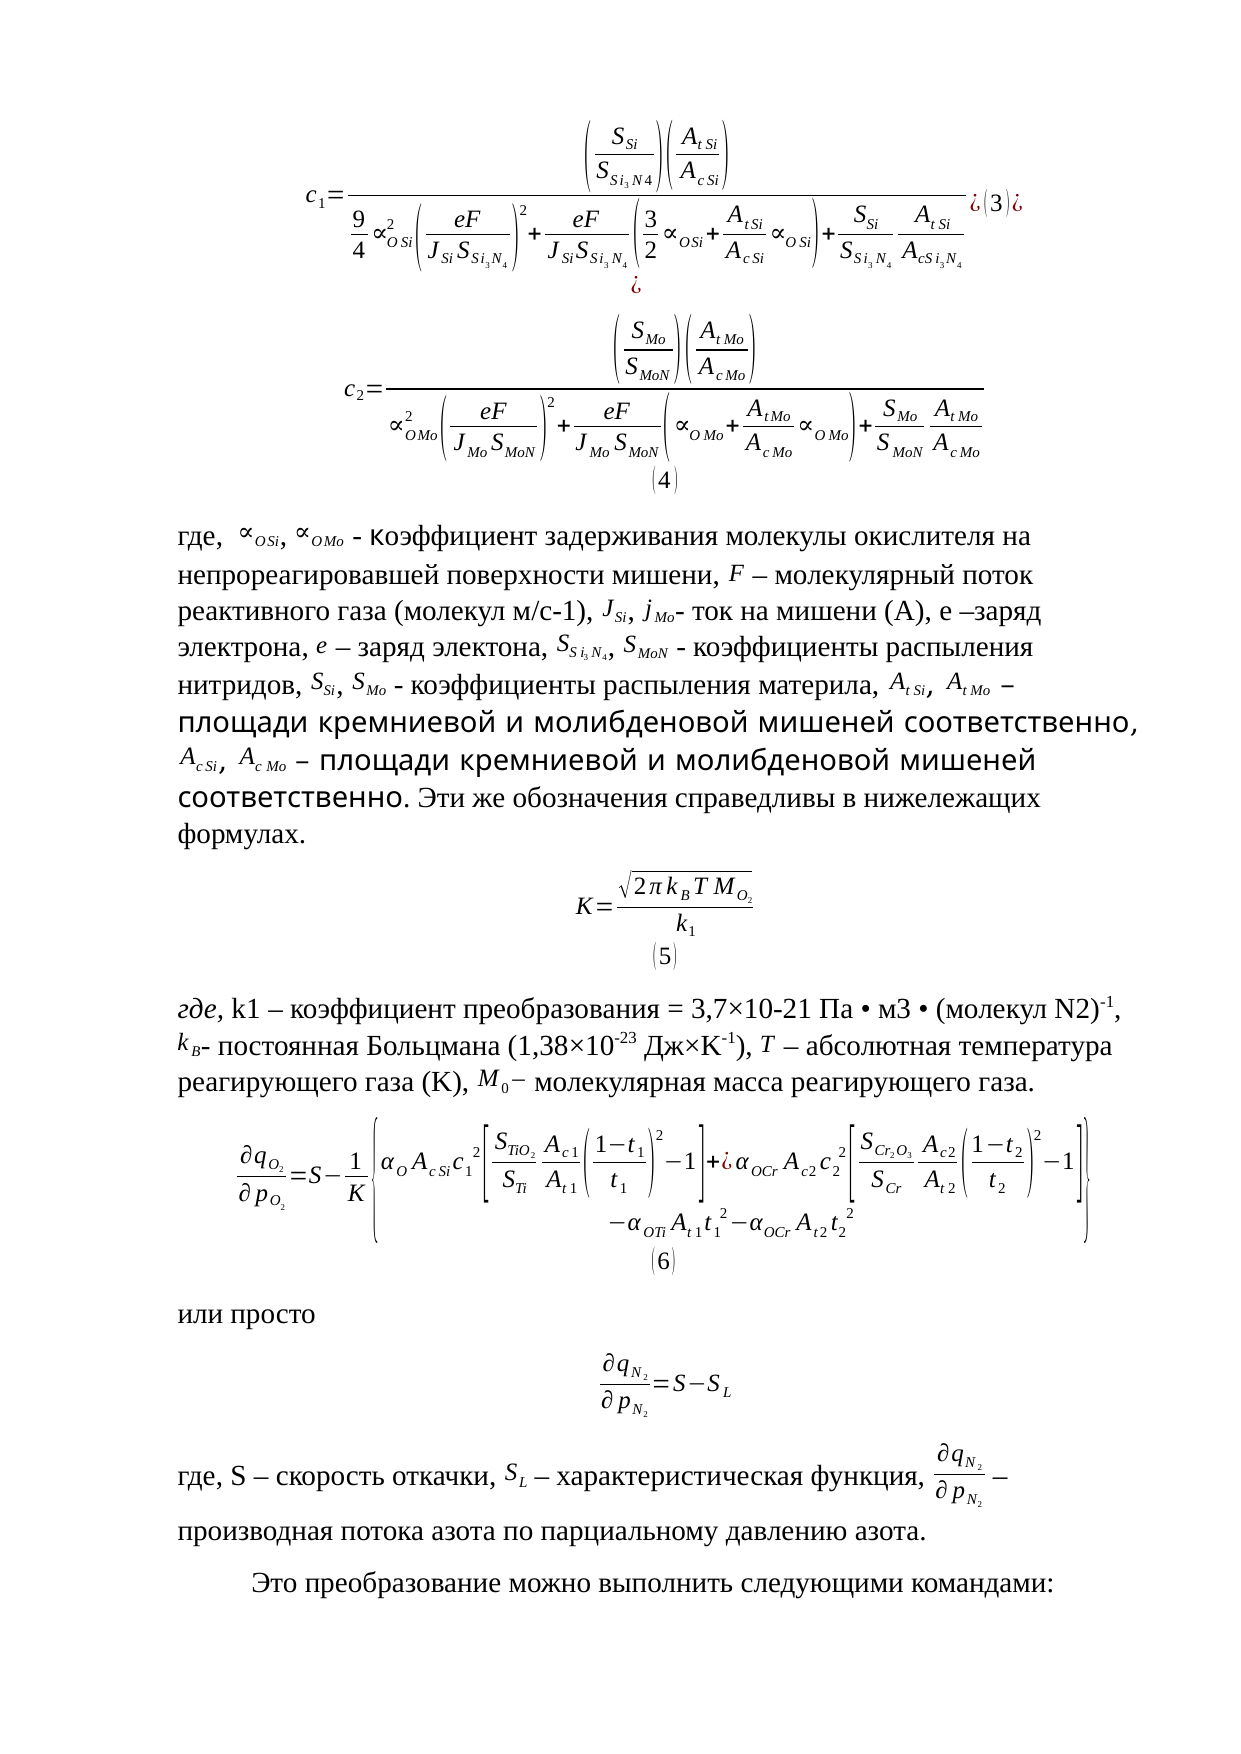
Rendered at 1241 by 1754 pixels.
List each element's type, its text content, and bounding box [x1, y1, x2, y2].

text где, S – скорость откачки, – характеристическая функция, – производная потока азота по парциальному давлению азота. [177, 1439, 1152, 1546]
text где, , - коэффициент задерживания молекулы окислителя на непрореагировавшей поверхности мишени, – молекулярный поток реактивного газа (молекул м/с-1), , - ток на мишени (А), e –заряд электрона, – заряд электона, , - коэффициенты распыления нитридов, , - коэффициенты распыления материла, , – площади кремниевой и молибденовой мишеней соответственно, , – площади кремниевой и молибденовой мишеней соответственно. Эти же обозначения справедливы в нижележащих формулах. [177, 514, 1152, 850]
text где, k1 – коэффициент преобразования = 3,7×10-21 Па • м3 • (молекул N2)-1, - постоянная Больцмана (1,38×10-23 Дж×K-1), – абсолютная температура реагирующего газа (K), молекулярная масса реагирующего газа. [177, 992, 1152, 1097]
text или просто [177, 1296, 1152, 1330]
text Это преобразование можно выполнить следующими командами: [177, 1565, 1152, 1599]
